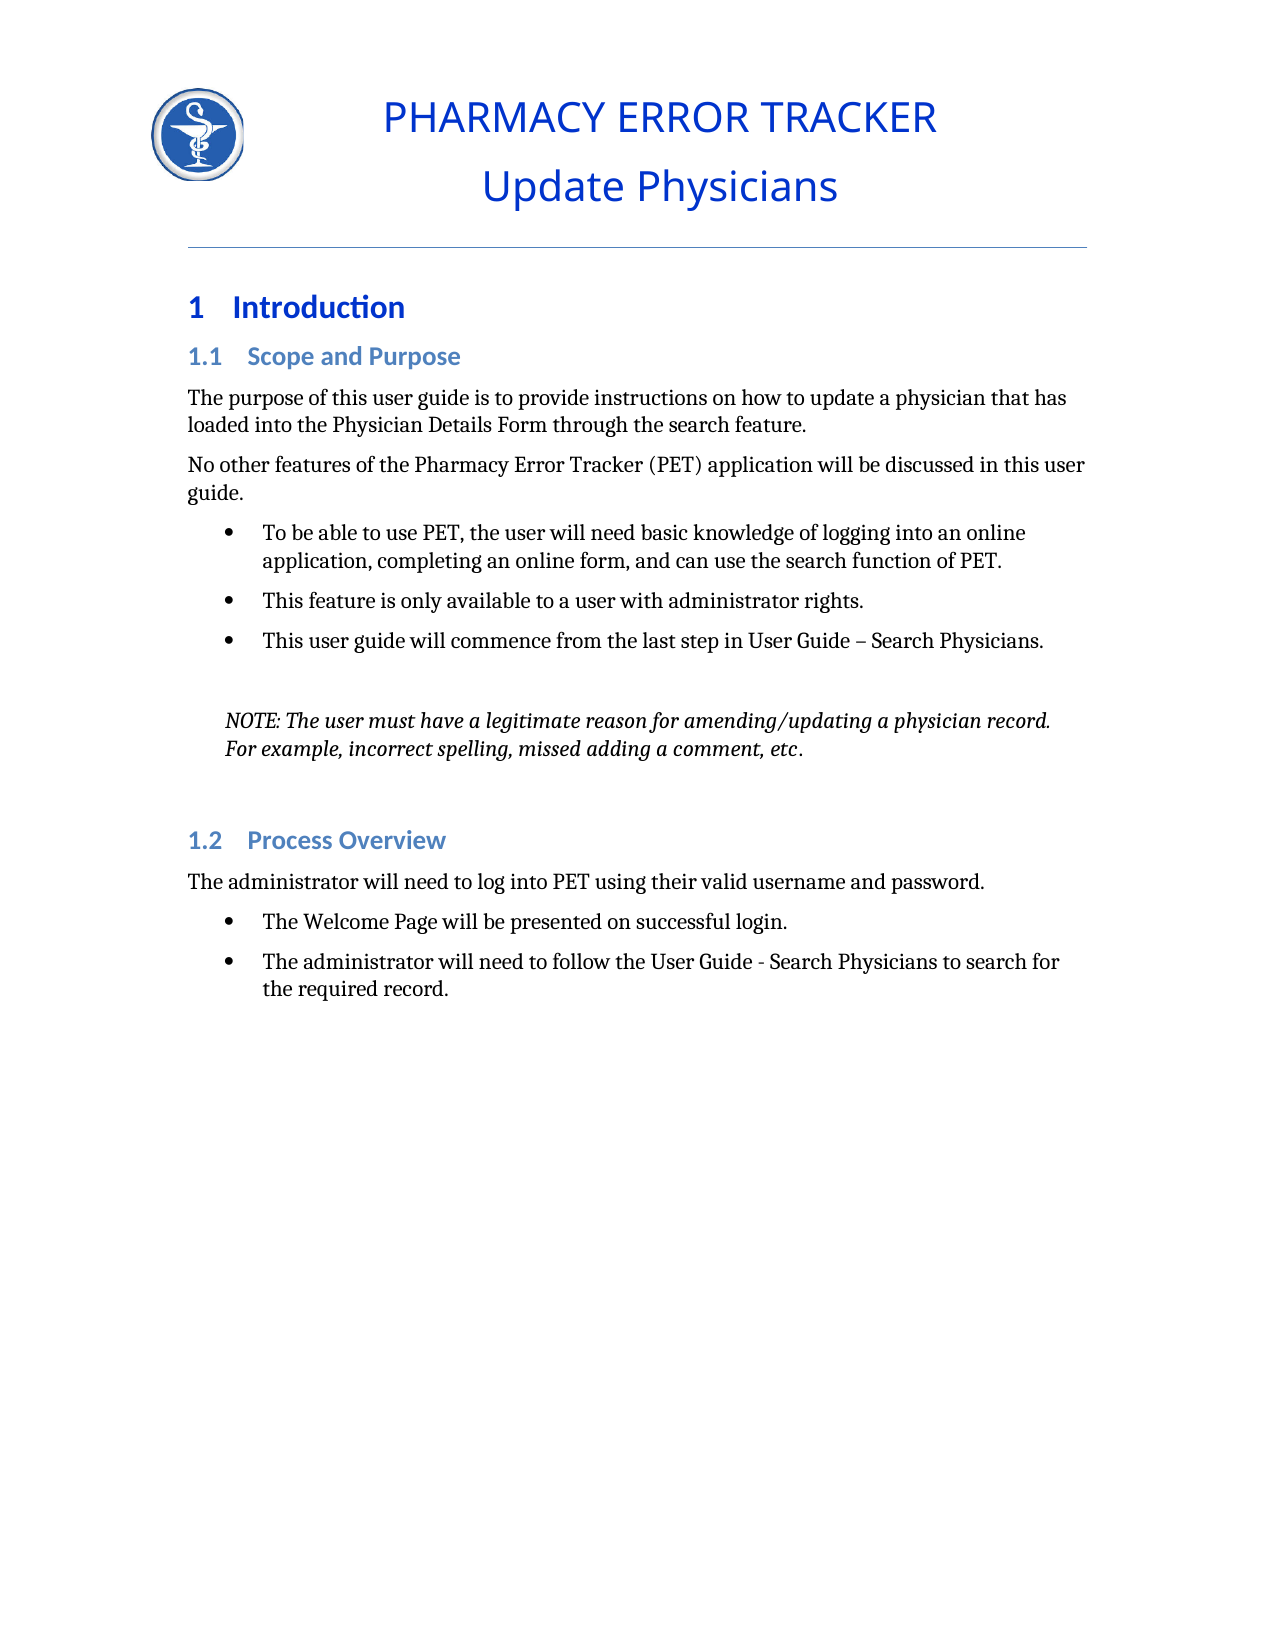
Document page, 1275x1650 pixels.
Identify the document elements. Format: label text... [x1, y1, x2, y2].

list The Welcome Page will be presented on successful login. [225, 908, 1087, 935]
picture [150, 87, 244, 181]
subtitle Scope and Purpose [187, 339, 1087, 372]
text No other features of the Pharmacy Error Tracker (PET) application will be discussed in this user guide. [187, 452, 1087, 506]
list The administrator will need to follow the User Guide - Search Physicians to search for the required record. [225, 949, 1087, 1003]
list This feature is only available to a user with administrator rights. [225, 588, 1087, 614]
list To be able to use PET, the user will need basic knowledge of logging into an online application, completing an online form, and can use the search function of PET. [225, 520, 1087, 574]
text NOTE: The user must have a legitimate reason for amending/updating a physician record. For example, incorrect spelling, missed adding a comment, etc. [225, 708, 1087, 762]
subtitle Process Overview [187, 823, 1087, 856]
list This user guide will commence from the last step in User Guide – Search Physicians. [225, 628, 1087, 654]
subtitle Introduction [187, 286, 1087, 327]
text The administrator will need to log into PET using their valid username and password. [187, 868, 1087, 895]
text The purpose of this user guide is to provide instructions on how to update a physician that has loaded into the Physician Details Form through the search feature. [187, 384, 1087, 438]
